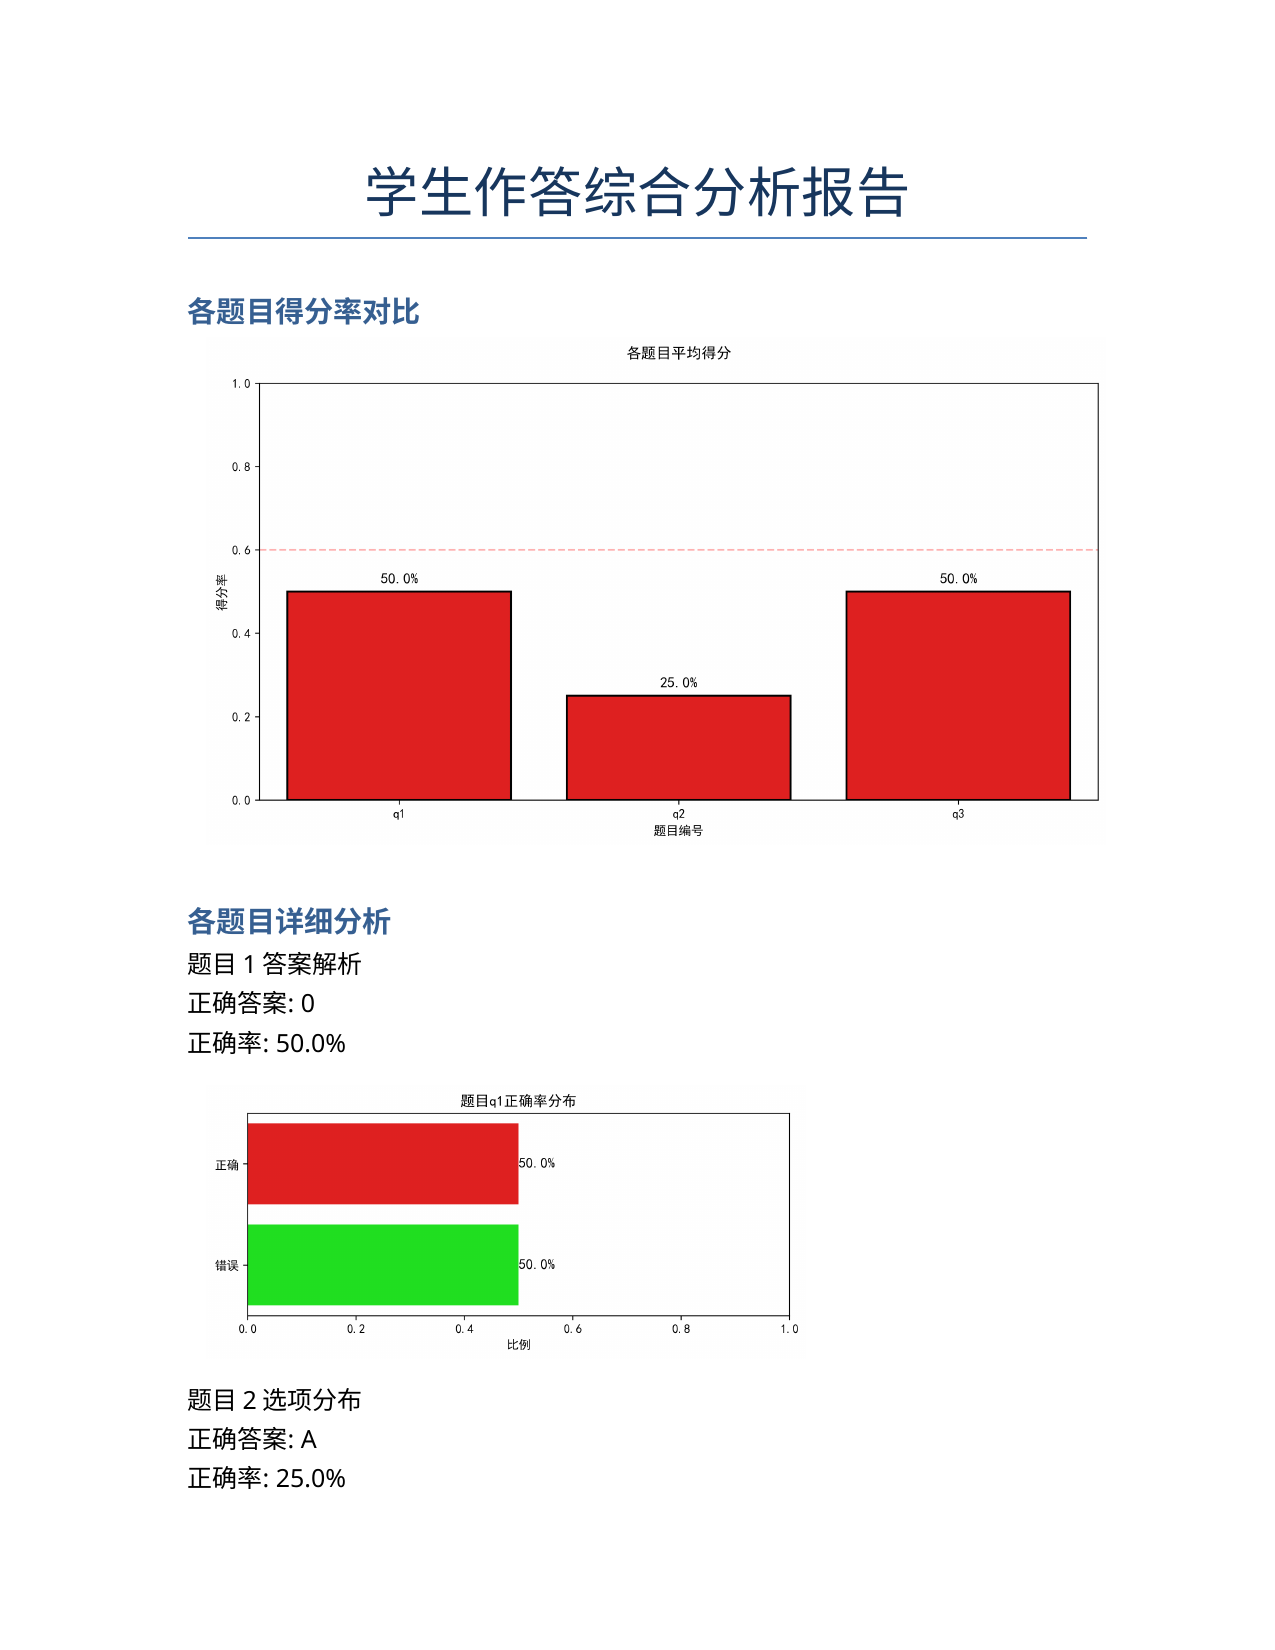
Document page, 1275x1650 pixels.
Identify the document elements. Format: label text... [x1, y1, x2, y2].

text 题目2选项分布 正确答案: A 正确率: 25.0% [187, 1383, 1087, 1495]
subtitle 各题目得分率对比 [187, 289, 1087, 331]
title 学生作答综合分析报告 [187, 150, 1087, 239]
subtitle 各题目详细分析 [187, 898, 1087, 941]
picture [206, 1085, 807, 1359]
text 题目1答案解析 正确答案: 0 正确率: 50.0% [187, 947, 1087, 1059]
picture [206, 337, 1107, 845]
